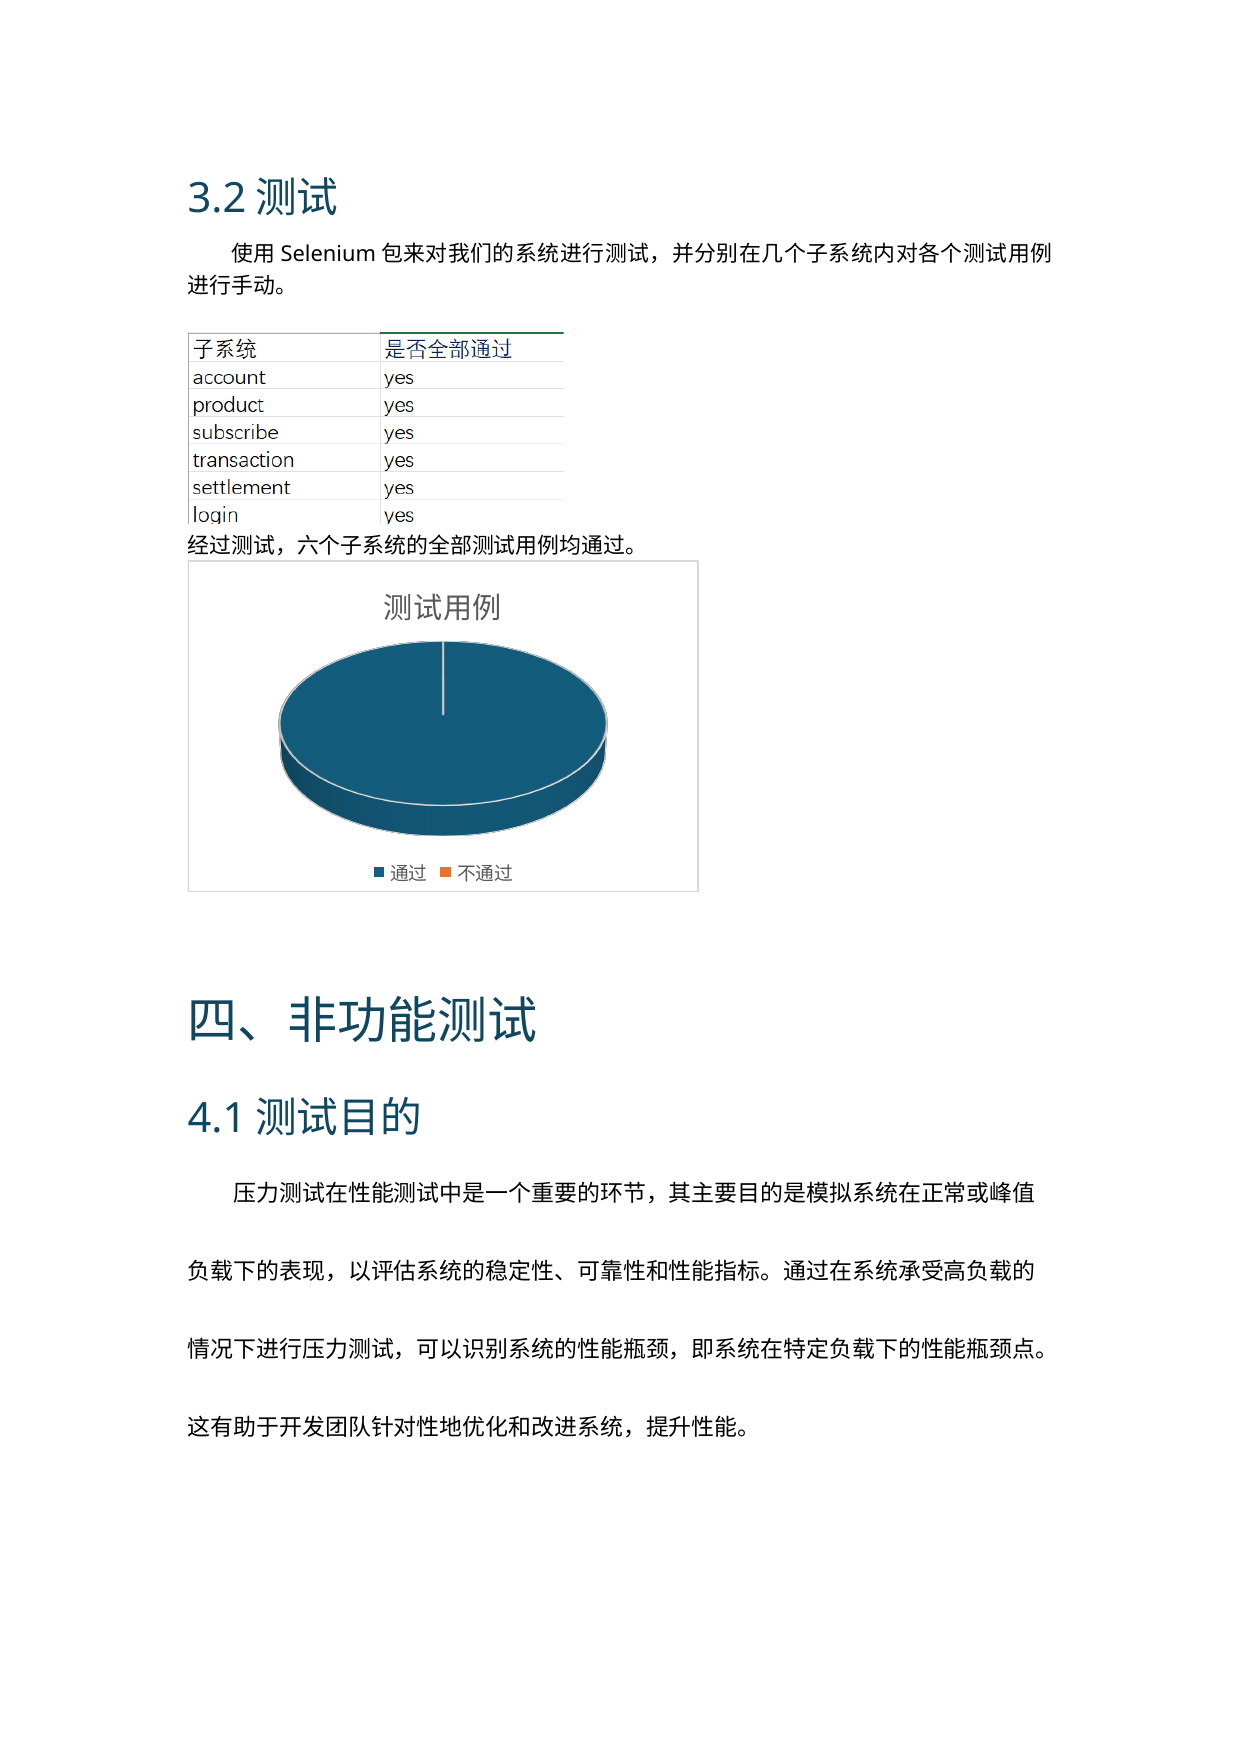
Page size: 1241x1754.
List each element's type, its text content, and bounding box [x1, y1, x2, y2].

text 使用Selenium包来对我们的系统进⾏测试，并分别在几个子系统内对各个测试用例进行手动。 [187, 235, 1053, 300]
subtitle 四、非功能测试 [187, 968, 1053, 1065]
subtitle 3.2测试 [187, 162, 1053, 227]
text 压力测试在性能测试中是一个重要的环节，其主要目的是模拟系统在正常或峰值负载下的表现，以评估系统的稳定性、可靠性和性能指标。通过在系统承受高负载的情况下进行压力测试，可以识别系统的性能瓶颈，即系统在特定负载下的性能瓶颈点。这有助于开发团队针对性地优化和改进系统，提升性能。 [187, 1159, 1053, 1458]
text 经过测试，六个子系统的全部测试用例均通过。 [187, 528, 1053, 560]
picture [187, 332, 564, 524]
subtitle 4.1测试目的 [187, 1082, 1053, 1147]
